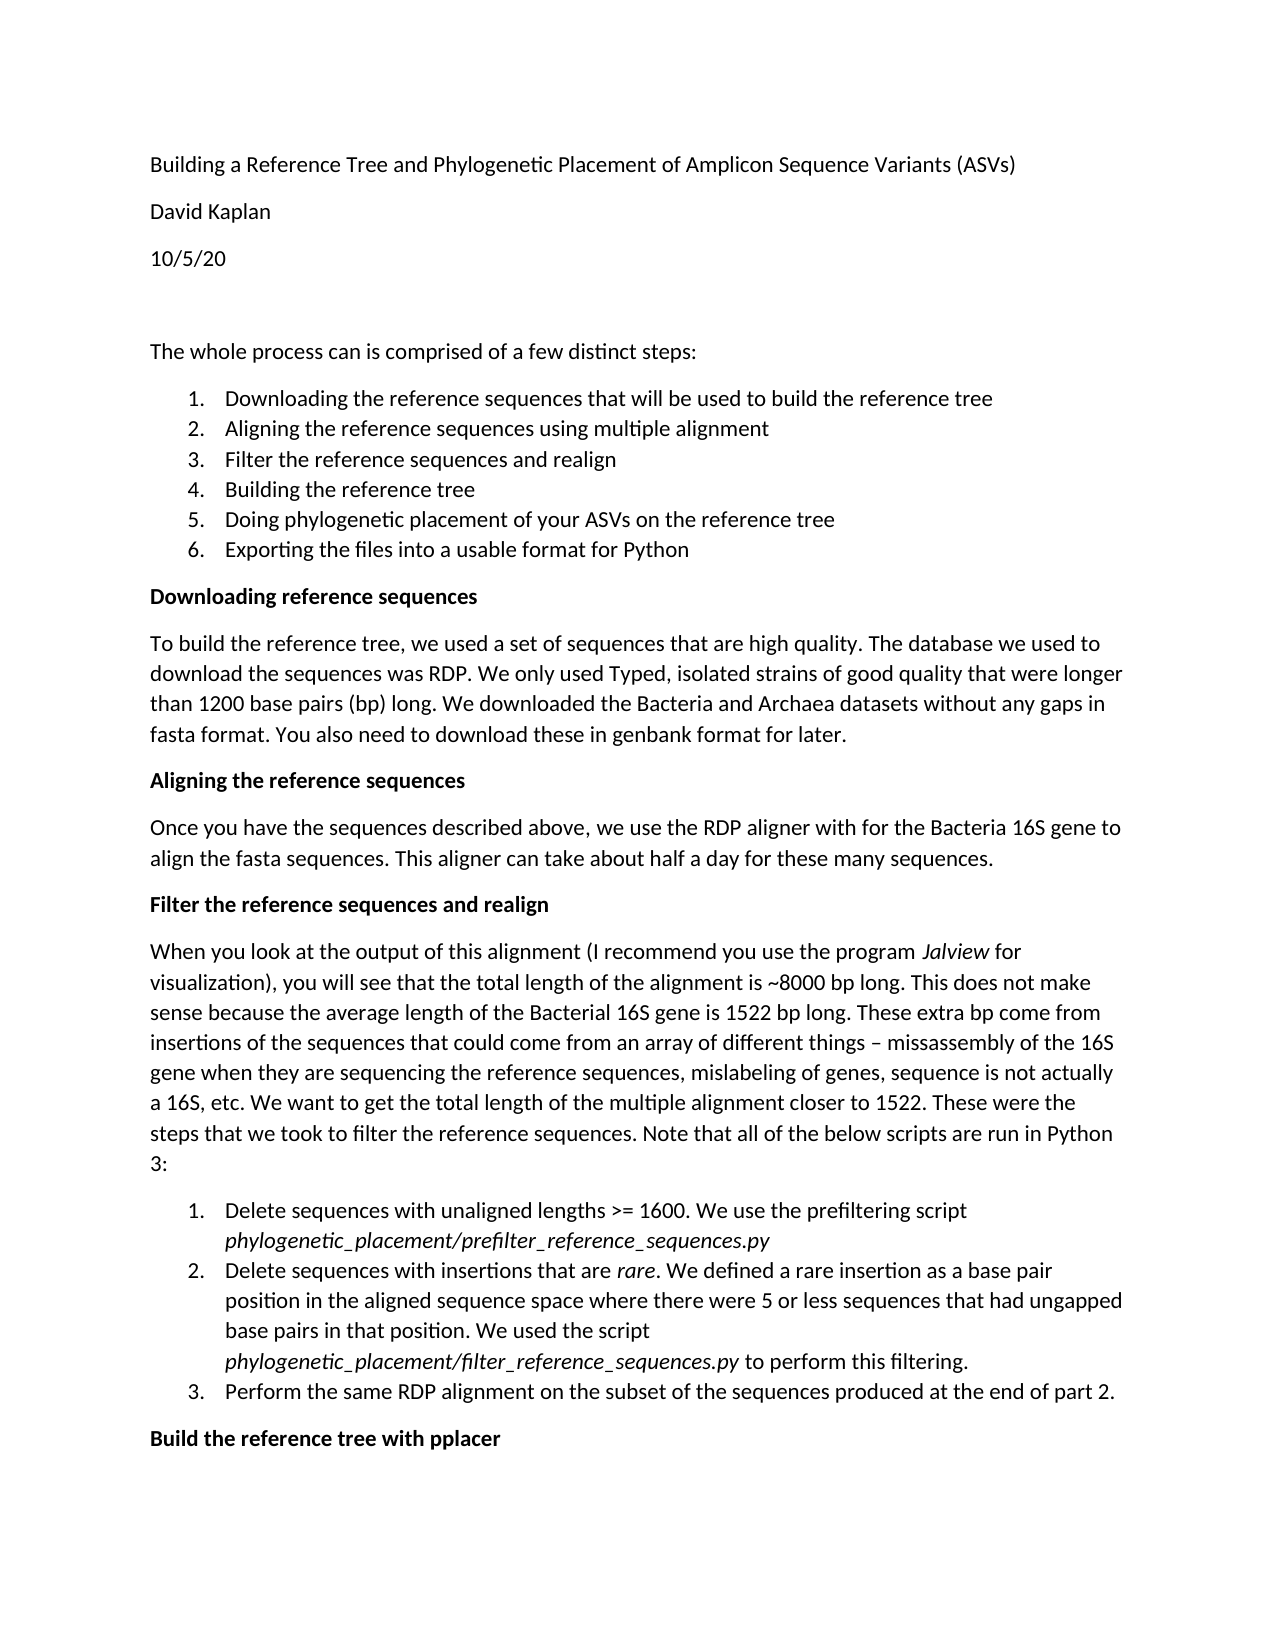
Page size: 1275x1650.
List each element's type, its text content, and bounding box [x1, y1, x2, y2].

list Building the reference tree [187, 475, 1125, 503]
text The whole process can is comprised of a few distinct steps: [150, 337, 1125, 366]
list Downloading the reference sequences that will be used to build the reference tree [187, 384, 1125, 412]
list Delete sequences with unaligned lengths >= 1600. We use the prefiltering script phylogenetic_placement/prefilter_reference_sequences.py [187, 1196, 1125, 1254]
text Filter the reference sequences and realign [150, 891, 1125, 919]
text When you look at the output of this alignment (I recommend you use the program Jalview for visualization), you will see that the total length of the alignment is ~8000 bp long. This does not make sense because the average length of the Bacterial 16S gene is 1522 bp long. These extra bp come from insertions of the sequences that could come from an array of different things – missassembly of the 16S gene when they are sequencing the reference sequences, mislabeling of genes, sequence is not actually a 16S, etc. We want to get the total length of the multiple alignment closer to 1522. These were the steps that we took to filter the reference sequences. Note that all of the below scripts are run in Python 3: [150, 937, 1125, 1177]
list Perform the same RDP alignment on the subset of the sequences produced at the end of part 2. [187, 1377, 1125, 1405]
text Build the reference tree with pplacer [150, 1424, 1125, 1452]
text To build the reference tree, we used a set of sequences that are high quality. The database we used to download the sequences was RDP. We only used Typed, isolated strains of good quality that were longer than 1200 base pairs (bp) long. We downloaded the Bacteria and Archaea datasets without any gaps in fasta format. You also need to download these in genbank format for later. [150, 629, 1125, 748]
list Aligning the reference sequences using multiple alignment [187, 414, 1125, 443]
list Filter the reference sequences and realign [187, 445, 1125, 473]
text Aligning the reference sequences [150, 767, 1125, 795]
text 10/5/20 [150, 244, 1125, 272]
list Delete sequences with insertions that are rare. We defined a rare insertion as a base pair position in the aligned sequence space where there were 5 or less sequences that had ungapped base pairs in that position. We used the script phylogenetic_placement/filter_reference_sequences.py to perform this filtering. [187, 1256, 1125, 1375]
text Building a Reference Tree and Phylogenetic Placement of Amplicon Sequence Variants (ASVs) [150, 150, 1125, 178]
text Downloading reference sequences [150, 582, 1125, 610]
list Doing phylogenetic placement of your ASVs on the reference tree [187, 505, 1125, 533]
text Once you have the sequences described above, we use the RDP aligner with for the Bacteria 16S gene to align the fasta sequences. This aligner can take about half a day for these many sequences. [150, 813, 1125, 872]
list Exporting the files into a usable format for Python [187, 535, 1125, 563]
text David Kaplan [150, 197, 1125, 225]
